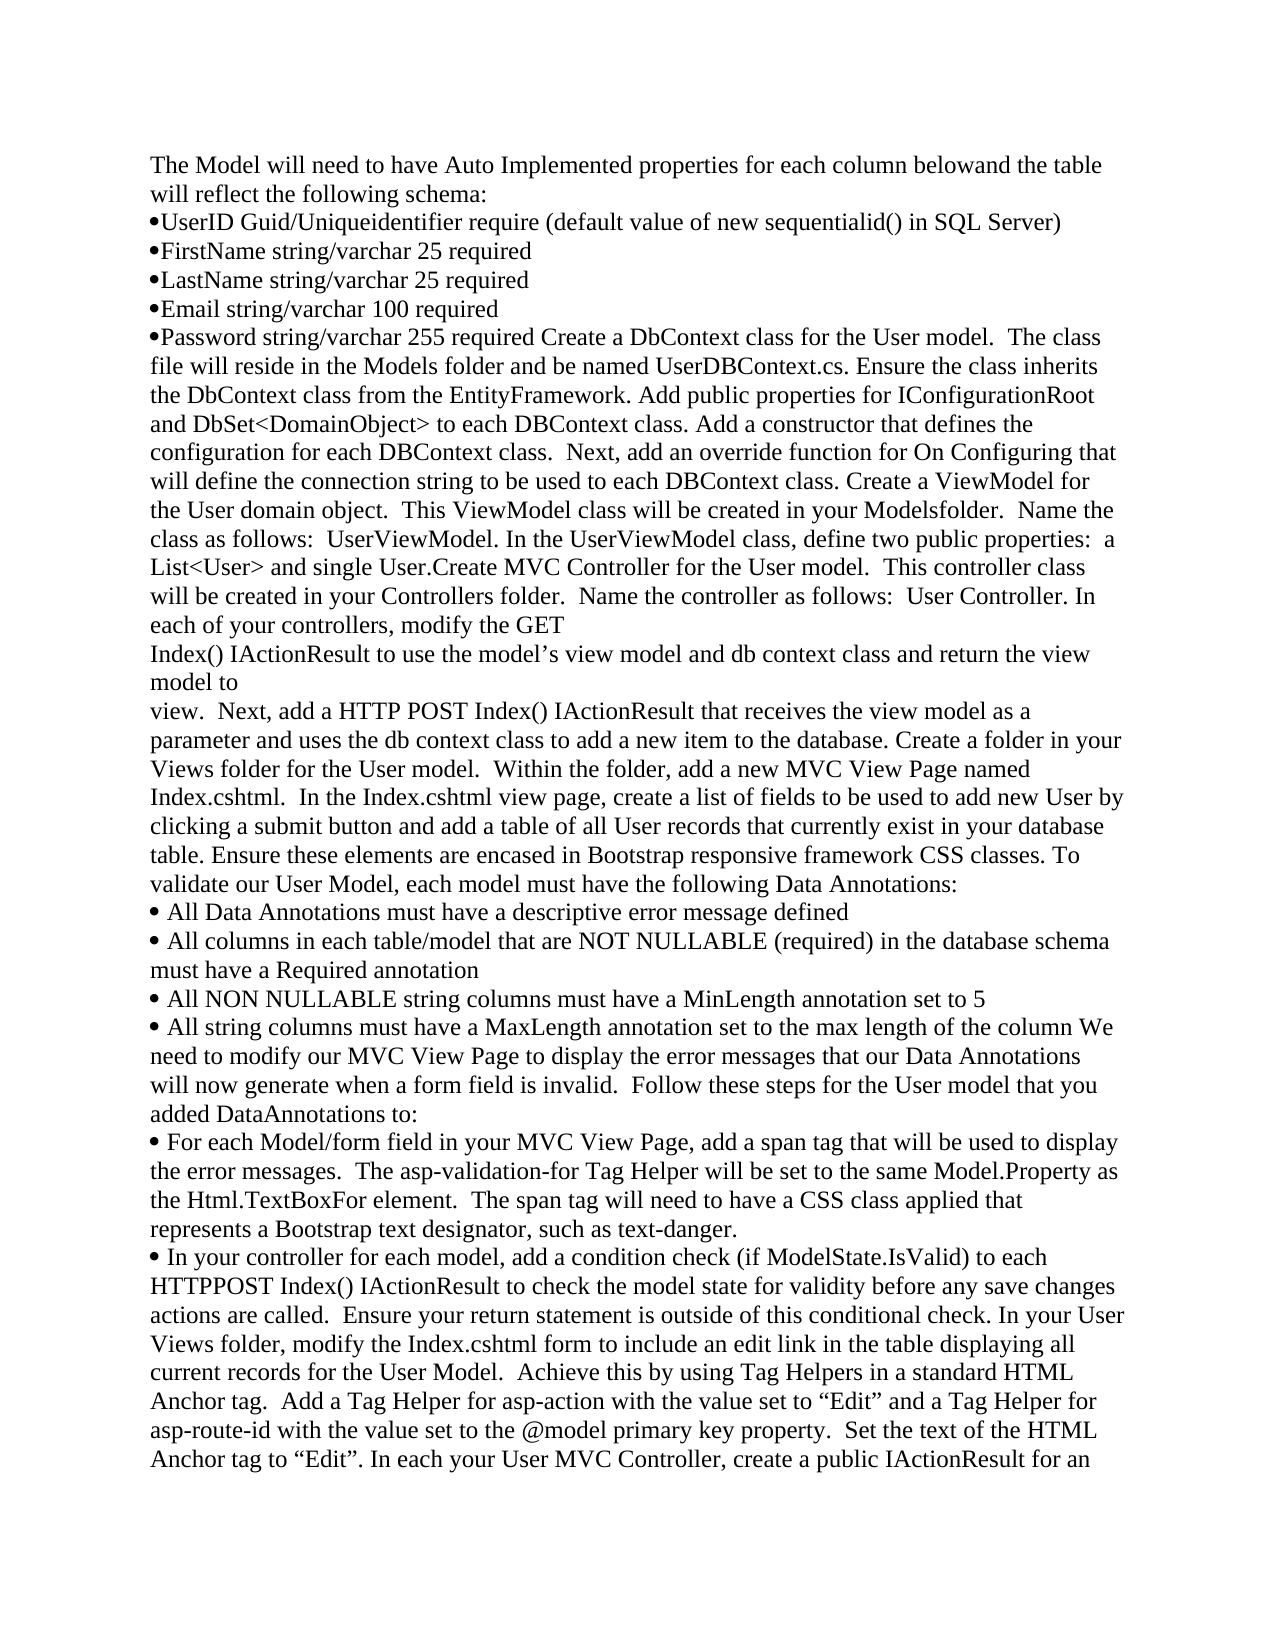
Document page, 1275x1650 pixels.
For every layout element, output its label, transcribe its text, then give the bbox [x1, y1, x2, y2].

text FirstName string/varchar 25 required [150, 236, 1125, 265]
text UserID Guid/Uniqueidentifier require (default value of new sequentialid() in SQL Server) [150, 207, 1125, 236]
text All string columns must have a MaxLength annotation set to the max length of the column We need to modify our MVC View Page to display the error messages that our Data Annotations will now generate when a form field is invalid. Follow these steps for the User model that you added DataAnnotations to: [150, 1012, 1125, 1127]
text All Data Annotations must have a descriptive error message defined [150, 897, 1125, 926]
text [150, 150, 1125, 207]
text All columns in each table/model that are NOT NULLABLE (required) in the database schema [150, 926, 1125, 955]
text Email string/varchar 100 required [150, 294, 1125, 322]
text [150, 1214, 1125, 1472]
text LastName string/varchar 25 required [150, 265, 1125, 294]
text For each Model/form field in your MVC View Page, add a span tag that will be used to display the error messages. The asp-validation-for Tag Helper will be set to the same Model.Property as the Html.TextBoxFor element. The span tag will need to have a CSS class applied that [150, 1127, 1125, 1214]
text Password string/varchar 255 required Create a DbContext class for the User model. The class file will reside in the Models folder and be named UserDBContext.cs. Ensure the class inherits the DbContext class from the EntityFramework. Add public properties for IConfigurationRoot and DbSet<DomainObject> to each DBContext class. Add a constructor that defines the configuration for each DBContext class. Next, add an override function for On Configuring that will define the connection string to be used to each DBContext class. Create a ViewModel for the User domain object. This ViewModel class will be created in your Modelsfolder. Name the class as follows: UserViewModel. In the UserViewModel class, define two public properties: a List<User> and single User.Create MVC Controller for the User model. This controller class will be created in your Controllers folder. Name the controller as follows: User Controller. In each of your controllers, modify the GET Index() IActionResult to use the model’s view model and db context class and return the view model to view. Next, add a HTTP POST Index() IActionResult that receives the view model as a parameter and uses the db context class to add a new item to the database. Create a folder in your Views folder for the User model. Within the folder, add a new MVC View Page named Index.cshtml. In the Index.cshtml view page, create a list of fields to be used to add new User by clicking a submit button and add a table of all User records that currently exist in your database table. Ensure these elements are encased in Bootstrap responsive framework CSS classes. To validate our User Model, each model must have the following Data Annotations: [150, 322, 1125, 897]
text All NON NULLABLE string columns must have a MinLength annotation set to 5 [150, 984, 1125, 1012]
text must have a Required annotation [150, 955, 1125, 984]
